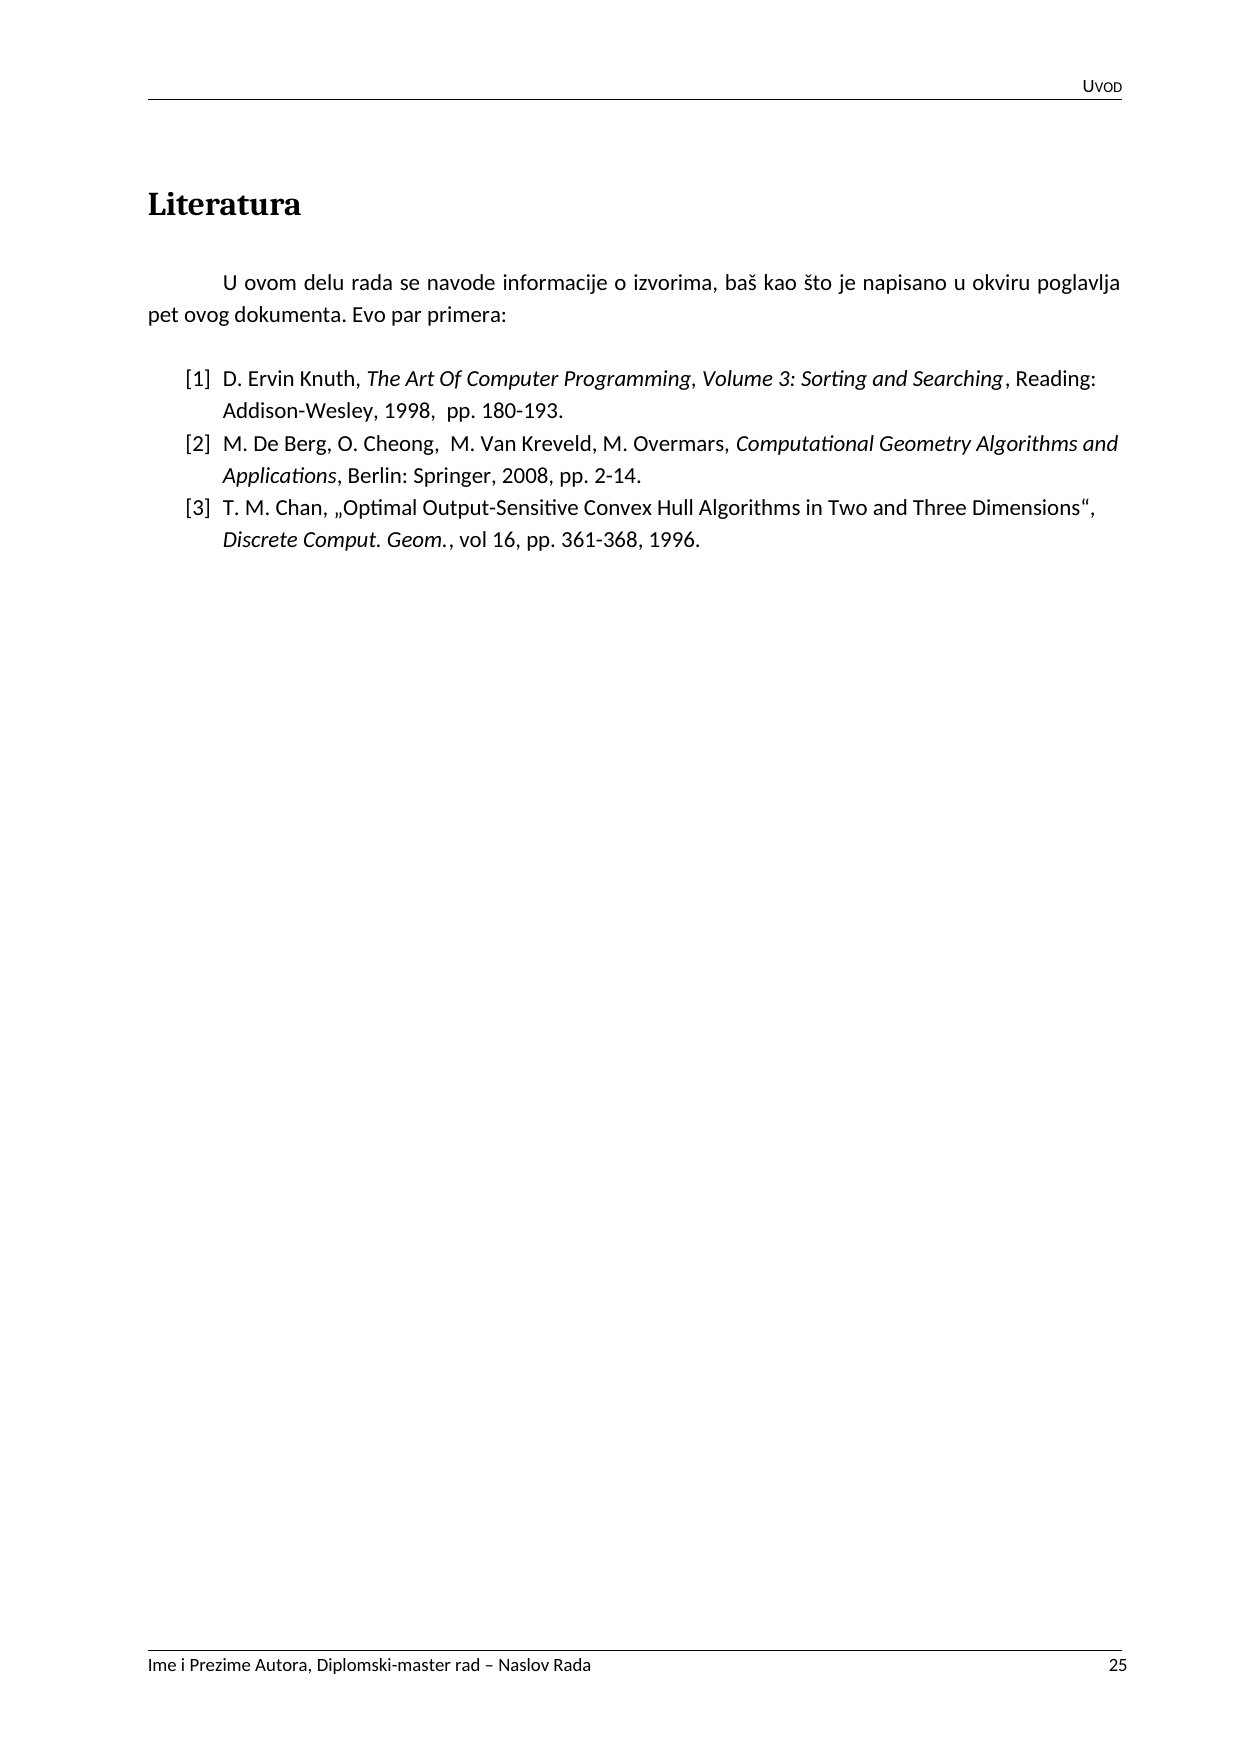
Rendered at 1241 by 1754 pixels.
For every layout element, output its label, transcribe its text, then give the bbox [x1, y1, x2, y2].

text U ovom delu rada se navode informacije o izvorima, baš kao što je napisano u okviru poglavlja pet ovog dokumenta. Evo par primera: [148, 268, 1122, 328]
subtitle Literatura [148, 185, 1122, 223]
list T. M. Chan, „Optimal Output-Sensitive Convex Hull Algorithms in Two and Three Dimensions“, Discrete Comput. Geom., vol 16, pp. 361-368, 1996. [185, 493, 1122, 553]
list M. De Berg, O. Cheong, M. Van Kreveld, M. Overmars, Computational Geometry Algorithms and Applications, Berlin: Springer, 2008, pp. 2-14. [185, 429, 1122, 489]
list D. Ervin Knuth, The Art Of Computer Programming, Volume 3: Sorting and Searching, Reading: Addison-Wesley, 1998, pp. 180-193. [185, 364, 1122, 424]
